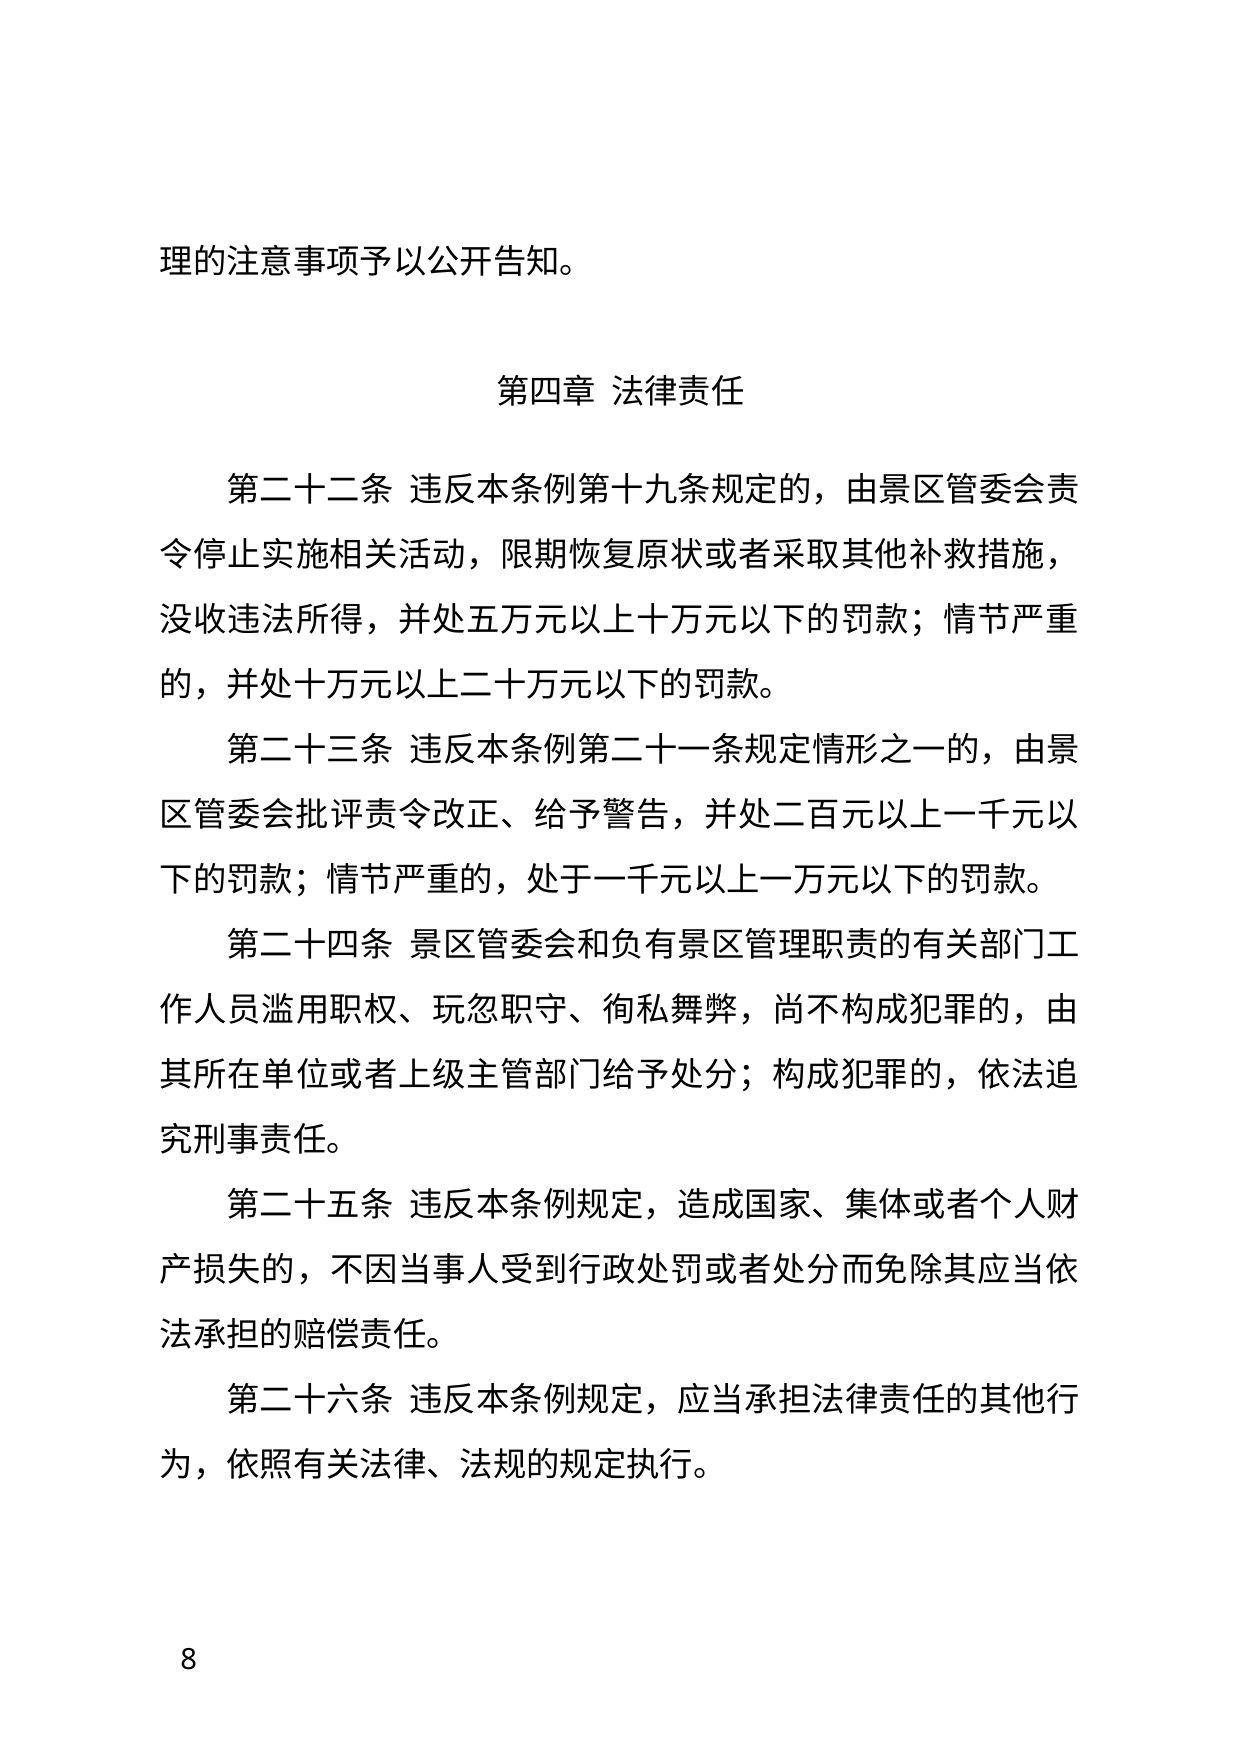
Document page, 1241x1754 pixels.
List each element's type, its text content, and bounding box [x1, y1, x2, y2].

text 第四章 法律责任 [159, 357, 1081, 422]
text 第二十二条 违反本条例第十九条规定的，由景区管委会责令停止实施相关活动，限期恢复原状或者采取其他补救措施，没收违法所得，并处五万元以上十万元以下的罚款；情节严重的，并处十万元以上二十万元以下的罚款。 [159, 454, 1081, 714]
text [159, 227, 1081, 292]
text 第二十六条 违反本条例规定，应当承担法律责任的其他行为，依照有关法律、法规的规定执行。 [159, 1364, 1081, 1494]
text 第二十四条 景区管委会和负有景区管理职责的有关部门工作人员滥用职权、玩忽职守、徇私舞弊，尚不构成犯罪的，由其所在单位或者上级主管部门给予处分；构成犯罪的，依法追究刑事责任。 [159, 909, 1081, 1169]
text 第二十五条 违反本条例规定，造成国家、集体或者个人财产损失的，不因当事人受到行政处罚或者处分而免除其应当依法承担的赔偿责任。 [159, 1169, 1081, 1364]
text 第二十三条 违反本条例第二十一条规定情形之一的，由景区管委会批评责令改正、给予警告，并处二百元以上一千元以下的罚款；情节严重的，处于一千元以上一万元以下的罚款。 [159, 714, 1081, 909]
